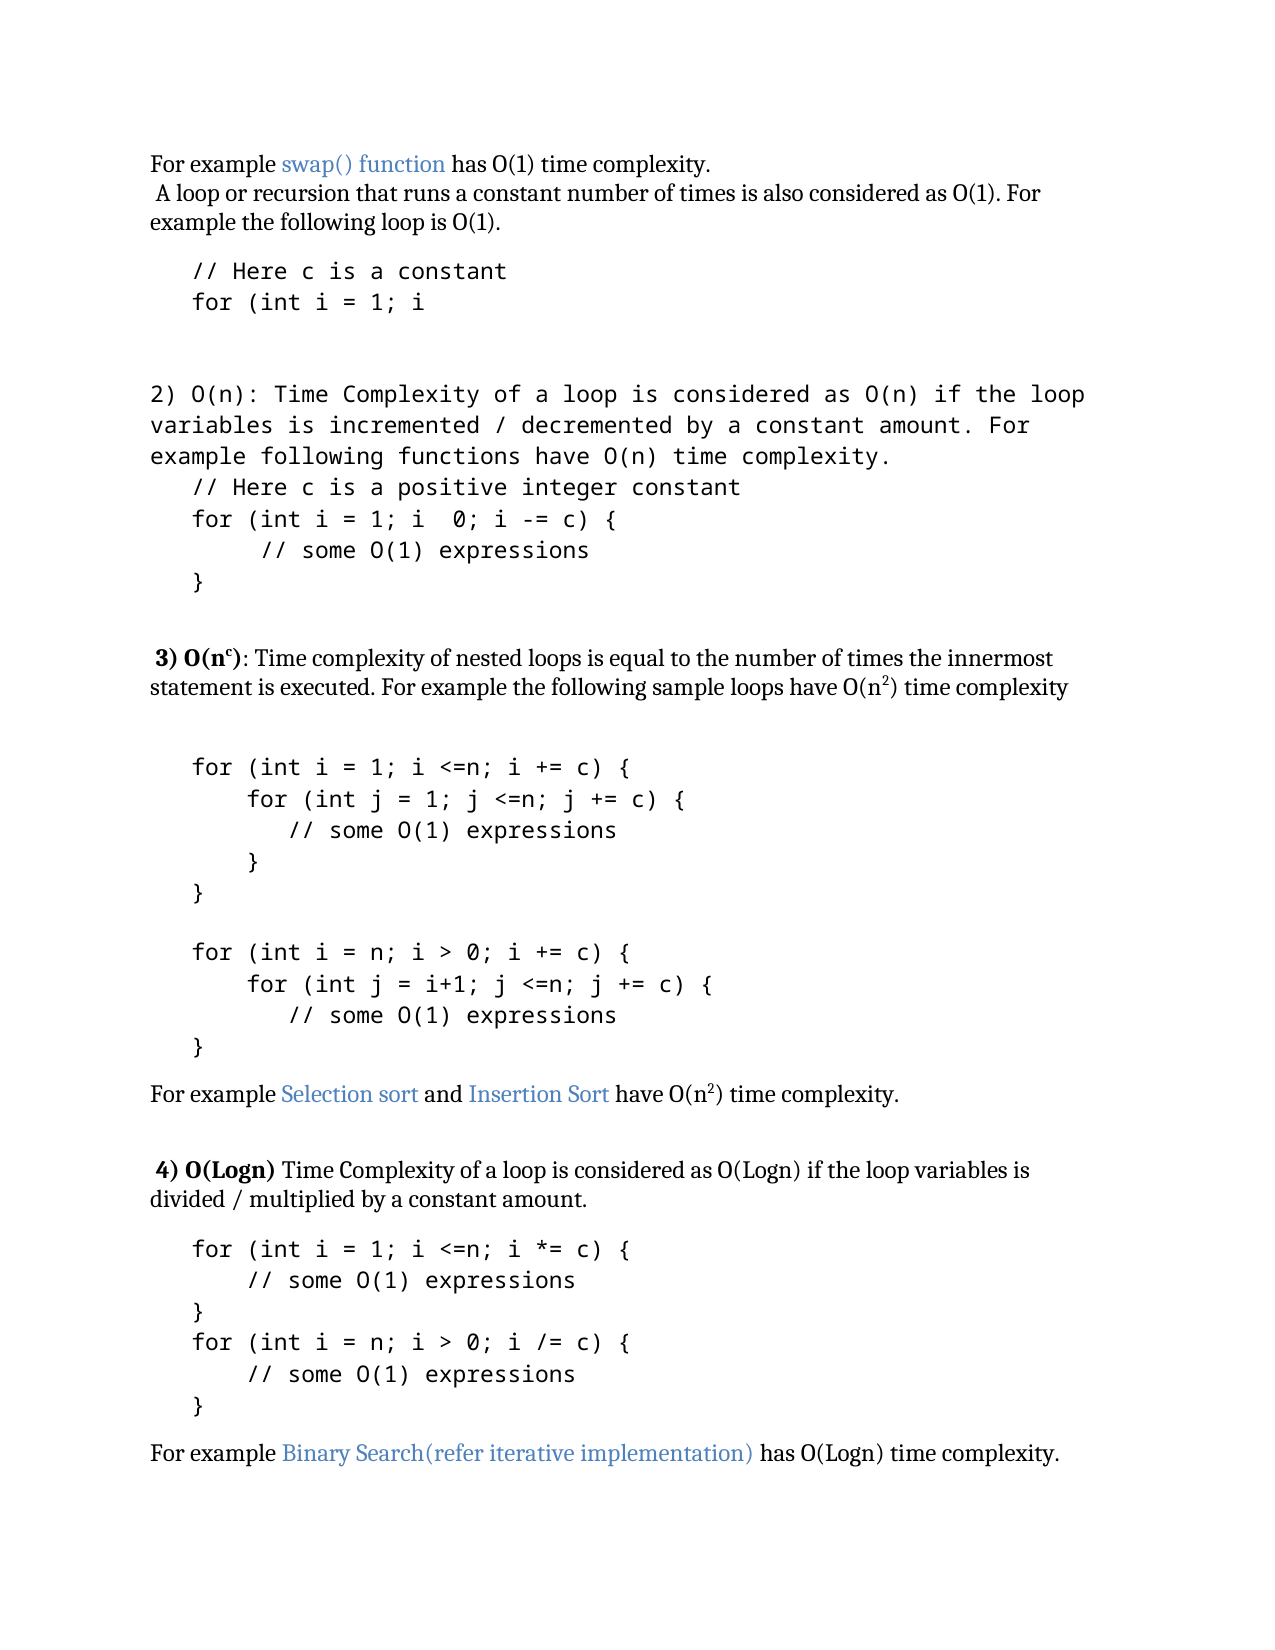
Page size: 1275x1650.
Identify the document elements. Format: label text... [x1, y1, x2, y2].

text 4) O(Logn) Time Complexity of a loop is considered as O(Logn) if the loop variables is divided / multiplied by a constant amount. [150, 1127, 1125, 1214]
text 3) O(nc): Time complexity of nested loops is equal to the number of times the innermost statement is executed. For example the following sample loops have O(n2) time complexity [150, 615, 1125, 701]
text For example Selection sort and Insertion Sort have O(n2) time complexity. [150, 1080, 1125, 1109]
text For example Binary Search(refer iterative implementation) has O(Logn) time complexity. [150, 1439, 1125, 1467]
text for (int i = 1; i <=n; i += c) { for (int j = 1; j <=n; j += c) { // some O(1) expressions } } for (int i = n; i > 0; i += c) { for (int j = i+1; j <=n; j += c) { // some O(1) expressions } [150, 720, 1125, 1061]
text // Here c is a constant for (int i = 1; i 2) O(n): Time Complexity of a loop is considered as O(n) if the loop variables is incremented / decremented by a constant amount. For example following functions have O(n) time complexity. // Here c is a positive integer constant for (int i = 1; i 0; i -= c) { // some O(1) expressions } [150, 255, 1125, 596]
text for (int i = 1; i <=n; i *= c) { // some O(1) expressions } for (int i = n; i > 0; i /= c) { // some O(1) expressions } [150, 1232, 1125, 1420]
text For example swap() function has O(1) time complexity. A loop or recursion that runs a constant number of times is also considered as O(1). For example the following loop is O(1). [150, 150, 1125, 236]
